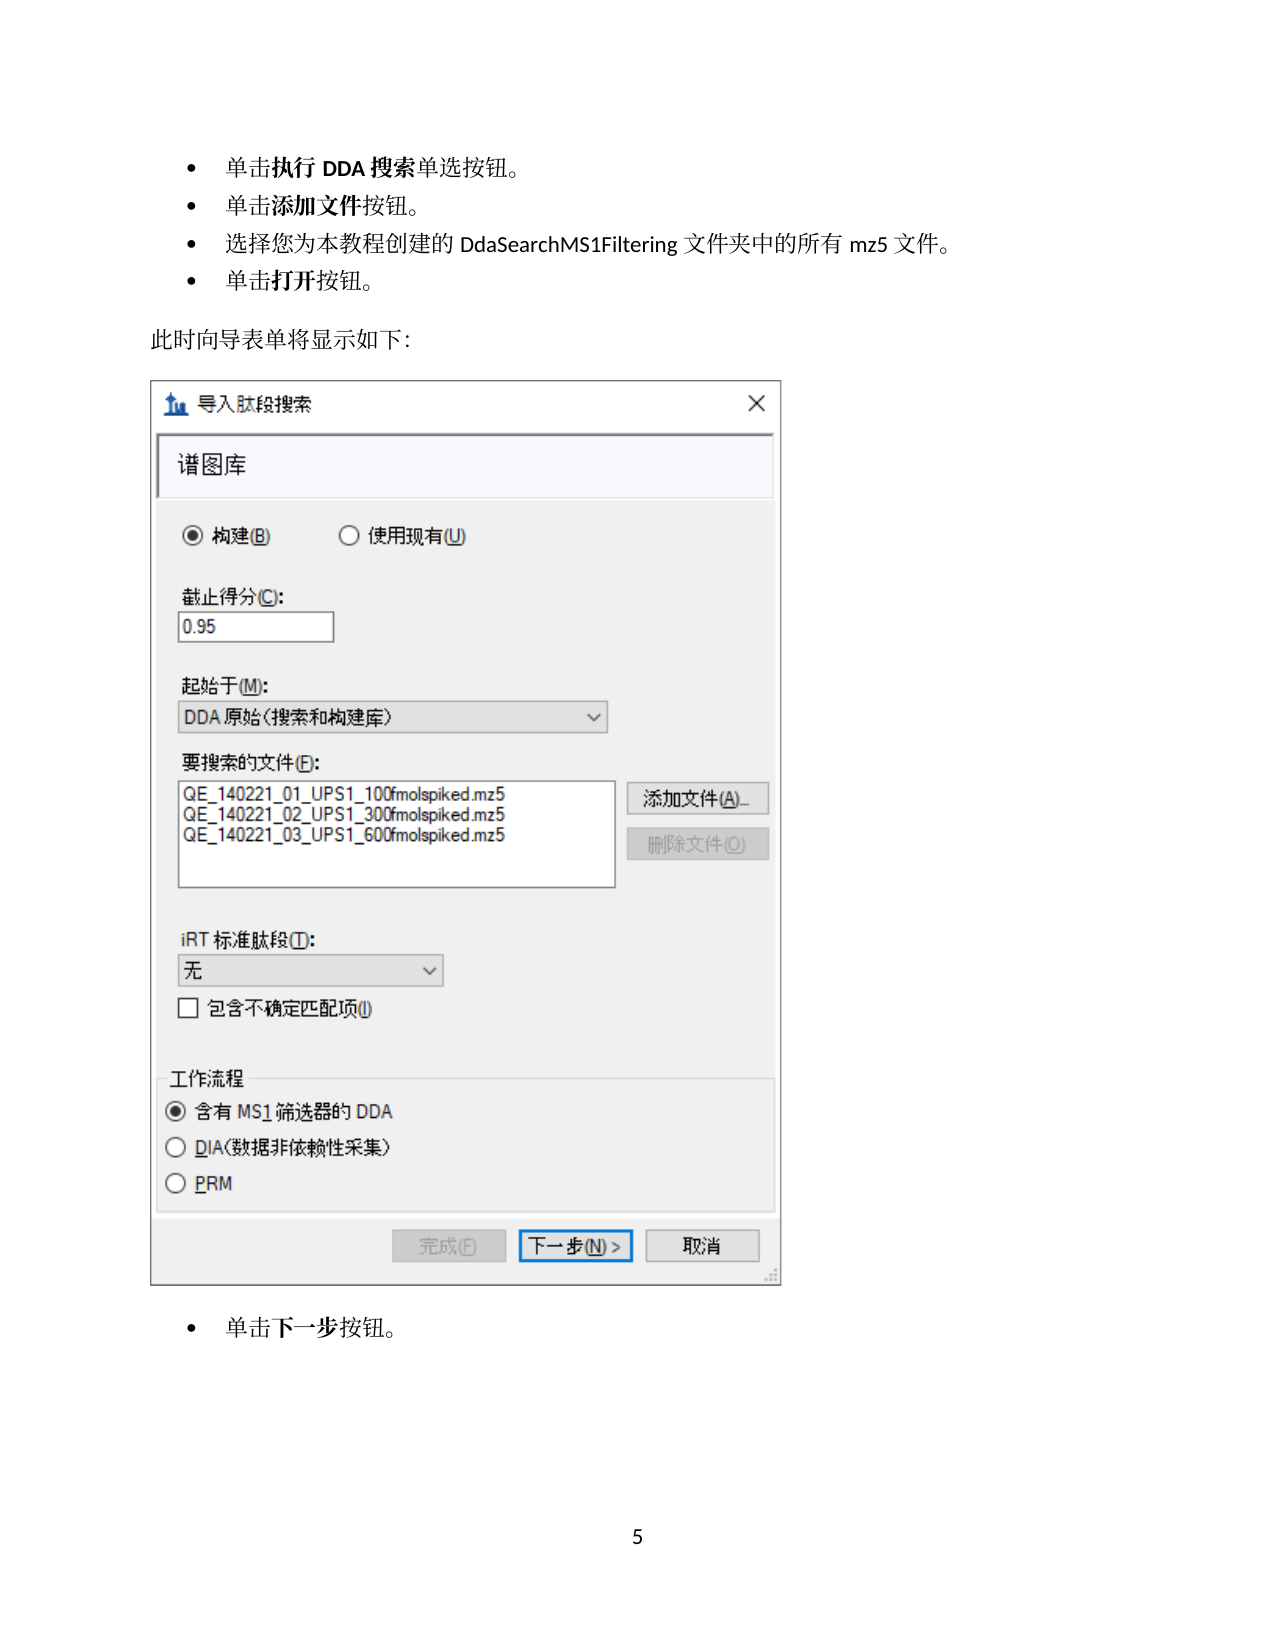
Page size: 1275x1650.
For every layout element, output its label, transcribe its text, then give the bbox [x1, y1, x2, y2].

text 此时向导表单将显示如下： [150, 322, 1125, 355]
list 单击打开按钮。 [187, 263, 1125, 296]
list 选择您为本教程创建的 DdaSearchMS1Filtering 文件夹中的所有 mz5 文件。 [187, 226, 1125, 258]
list 单击执行 DDA 搜索单选按钮。 [187, 150, 1125, 183]
list 单击添加文件按钮。 [187, 188, 1125, 221]
picture [150, 380, 782, 1286]
list 单击下一步按钮。 [187, 1310, 1125, 1343]
